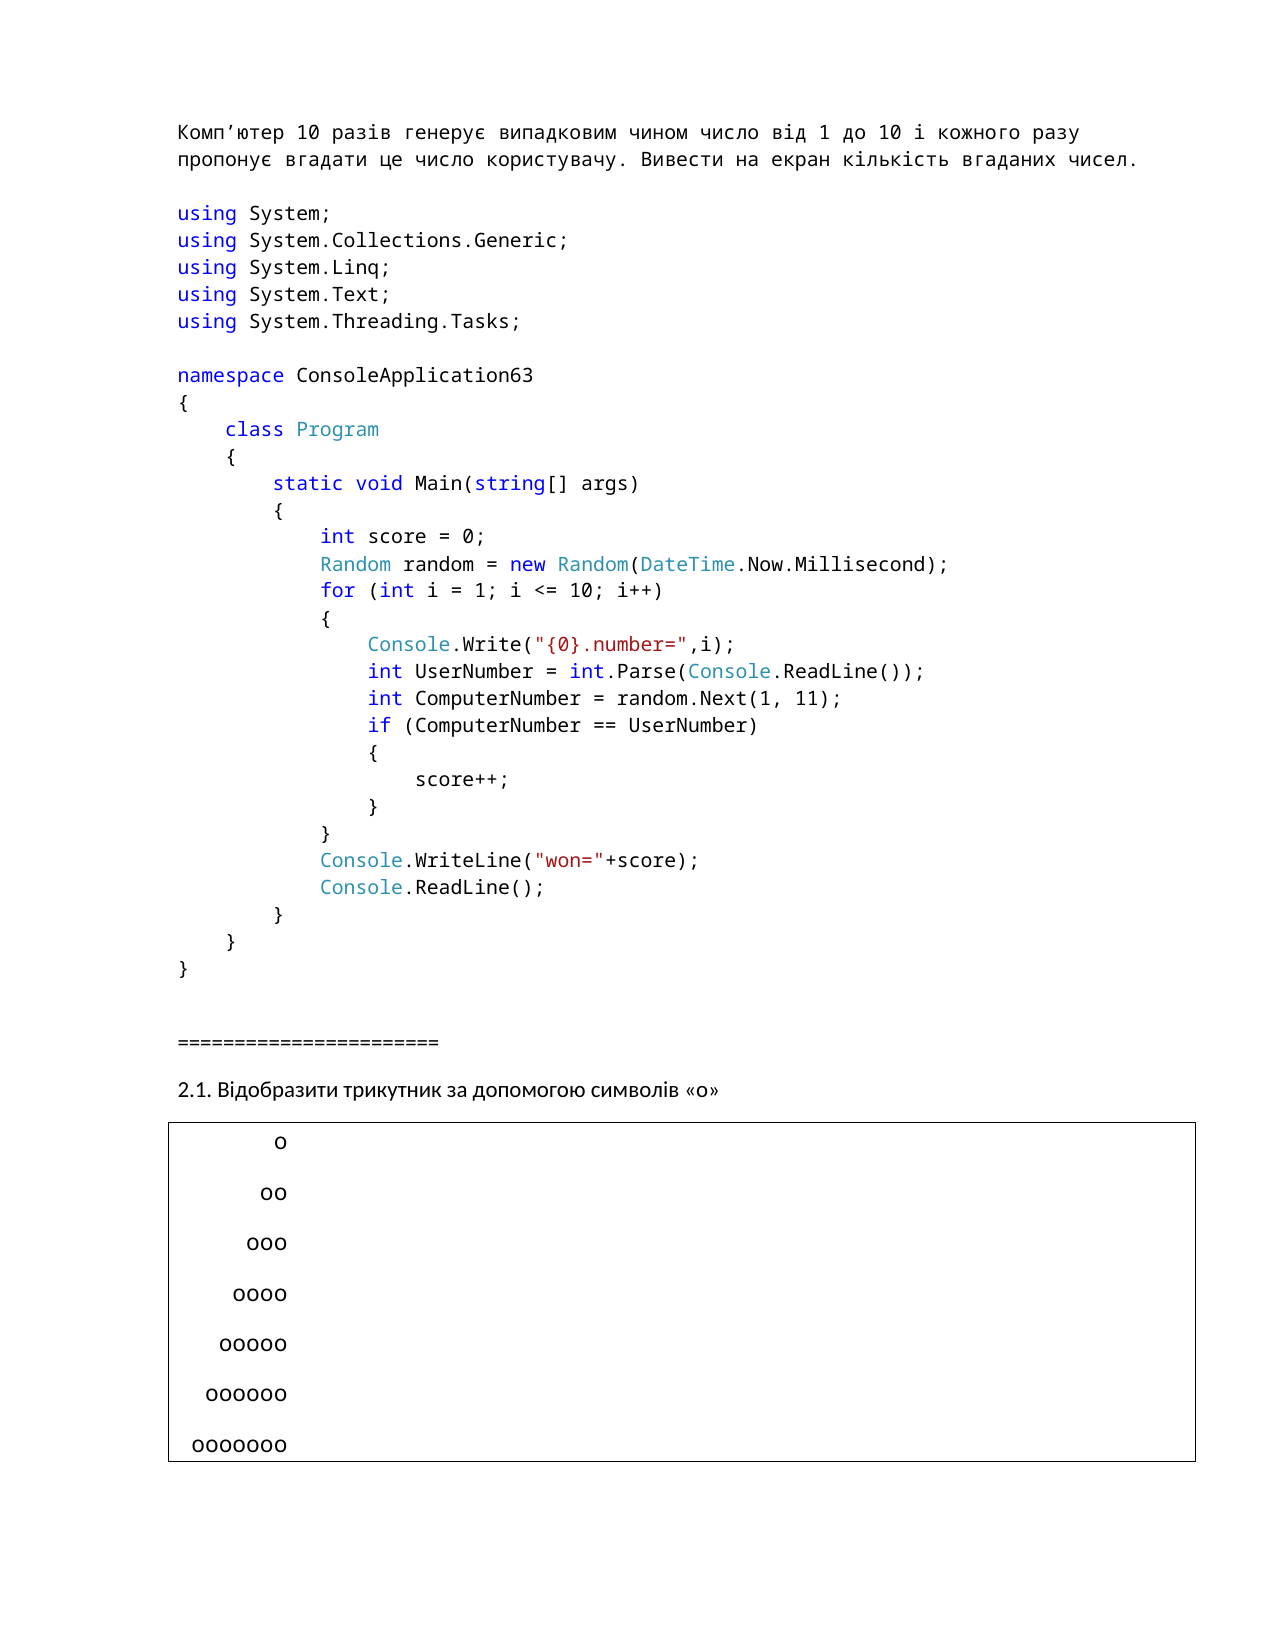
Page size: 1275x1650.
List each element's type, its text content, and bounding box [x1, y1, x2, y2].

text ооо [169, 1223, 1195, 1257]
text if (ComputerNumber == UserNumber) [177, 712, 1186, 739]
text using System.Linq; [177, 253, 1186, 280]
text using System.Collections.Generic; [177, 226, 1186, 253]
text int UserNumber = int.Parse(Console.ReadLine()); [177, 658, 1186, 685]
text int ComputerNumber = random.Next(1, 11); [177, 685, 1186, 712]
text { [177, 604, 1186, 631]
text using System.Text; [177, 280, 1186, 307]
text using System.Threading.Tasks; [177, 307, 1186, 334]
text Random random = new Random(DateTime.Now.Millisecond); [177, 550, 1186, 577]
text score++; [177, 766, 1186, 793]
text { [177, 739, 1186, 766]
text ======================= [177, 1028, 1186, 1056]
text } [177, 793, 1186, 819]
text оо [169, 1172, 1195, 1207]
text { [177, 496, 1186, 523]
text 2.1. Відобразити трикутник за допомогою символів «о» [177, 1075, 1186, 1103]
text Console.WriteLine("won="+score); [177, 847, 1186, 873]
text } [177, 819, 1186, 847]
text for (int i = 1; i <= 10; i++) [177, 577, 1186, 604]
text } [177, 901, 1186, 927]
text int score = 0; [177, 523, 1186, 550]
text } [177, 927, 1186, 954]
text оооооо [169, 1374, 1195, 1408]
text namespace ConsoleApplication63 [177, 361, 1186, 388]
text } [177, 954, 1186, 981]
text static void Main(string[] args) [177, 469, 1186, 496]
text { [177, 442, 1186, 469]
text ооооооо [169, 1424, 1195, 1461]
text using System; [177, 199, 1186, 226]
text Комп’ютер 10 разів генерує випадковим чином число від 1 до 10 і кожного разу пропонує вгадати це число користувачу. Вивести на екран кількість вгаданих чисел. [177, 118, 1186, 172]
text оооо [169, 1273, 1195, 1308]
text ооооо [169, 1324, 1195, 1358]
text class Program [177, 415, 1186, 442]
text Console.Write("{0}.number=",i); [177, 631, 1186, 658]
text { [177, 388, 1186, 415]
text Console.ReadLine(); [177, 873, 1186, 901]
text о [169, 1123, 1195, 1156]
